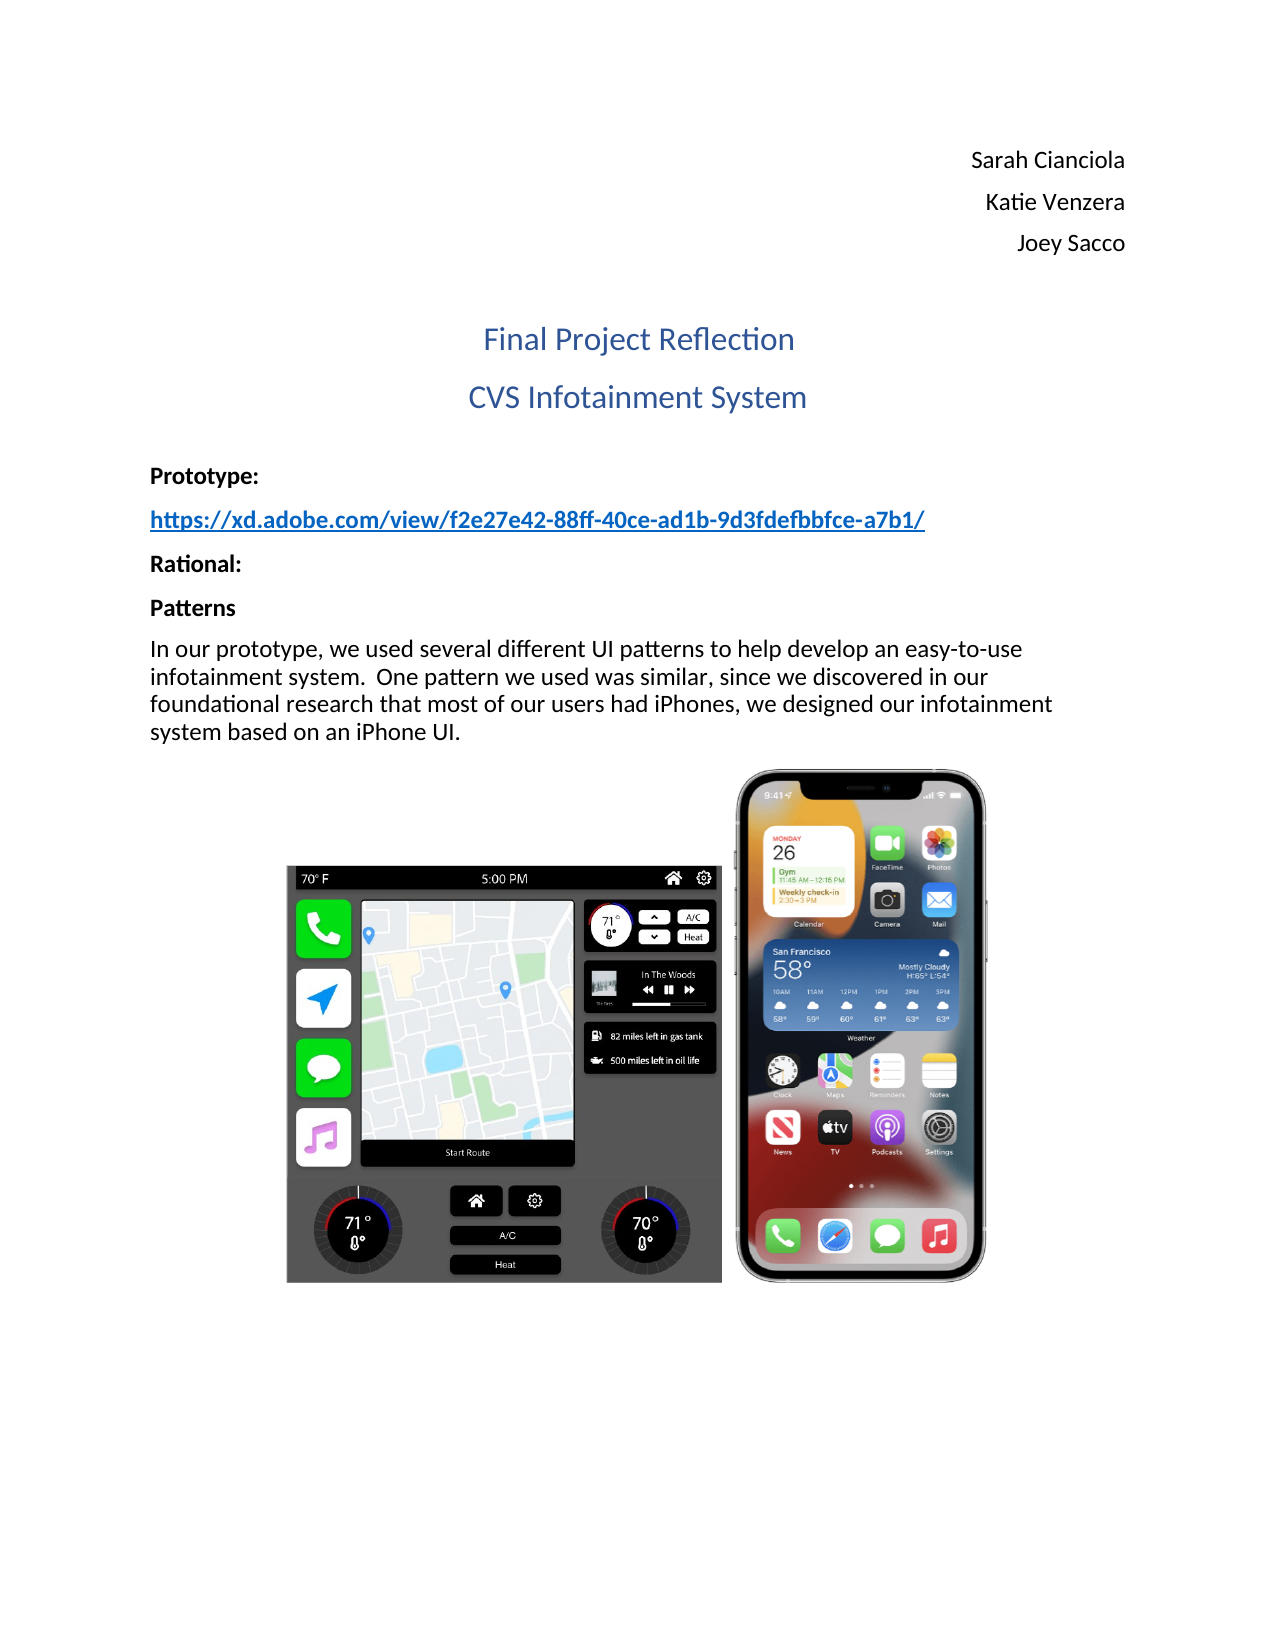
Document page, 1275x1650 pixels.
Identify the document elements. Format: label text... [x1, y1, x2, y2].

text Patterns [150, 592, 1137, 623]
text Rational: [150, 548, 1137, 579]
text Final Project Reflection CVS Infotainment System [468, 318, 845, 417]
text In our prototype, we used several different UI patterns to help develop an easy-to-use infotainment system. One pattern we used was similar, since we discovered in our foundational research that most of our users had iPhones, we designed our infotainment system based on an iPhone UI. [150, 636, 1081, 747]
text Prototype: [150, 460, 1137, 490]
picture [286, 768, 988, 1283]
text Sarah Cianciola Katie Venzera Joey Sacco [971, 145, 1125, 258]
text https://xd.adobe.com/view/f2e27e42-88ff-40ce-ad1b-9d3fdefbbfce-a7b1/ [150, 504, 1137, 535]
